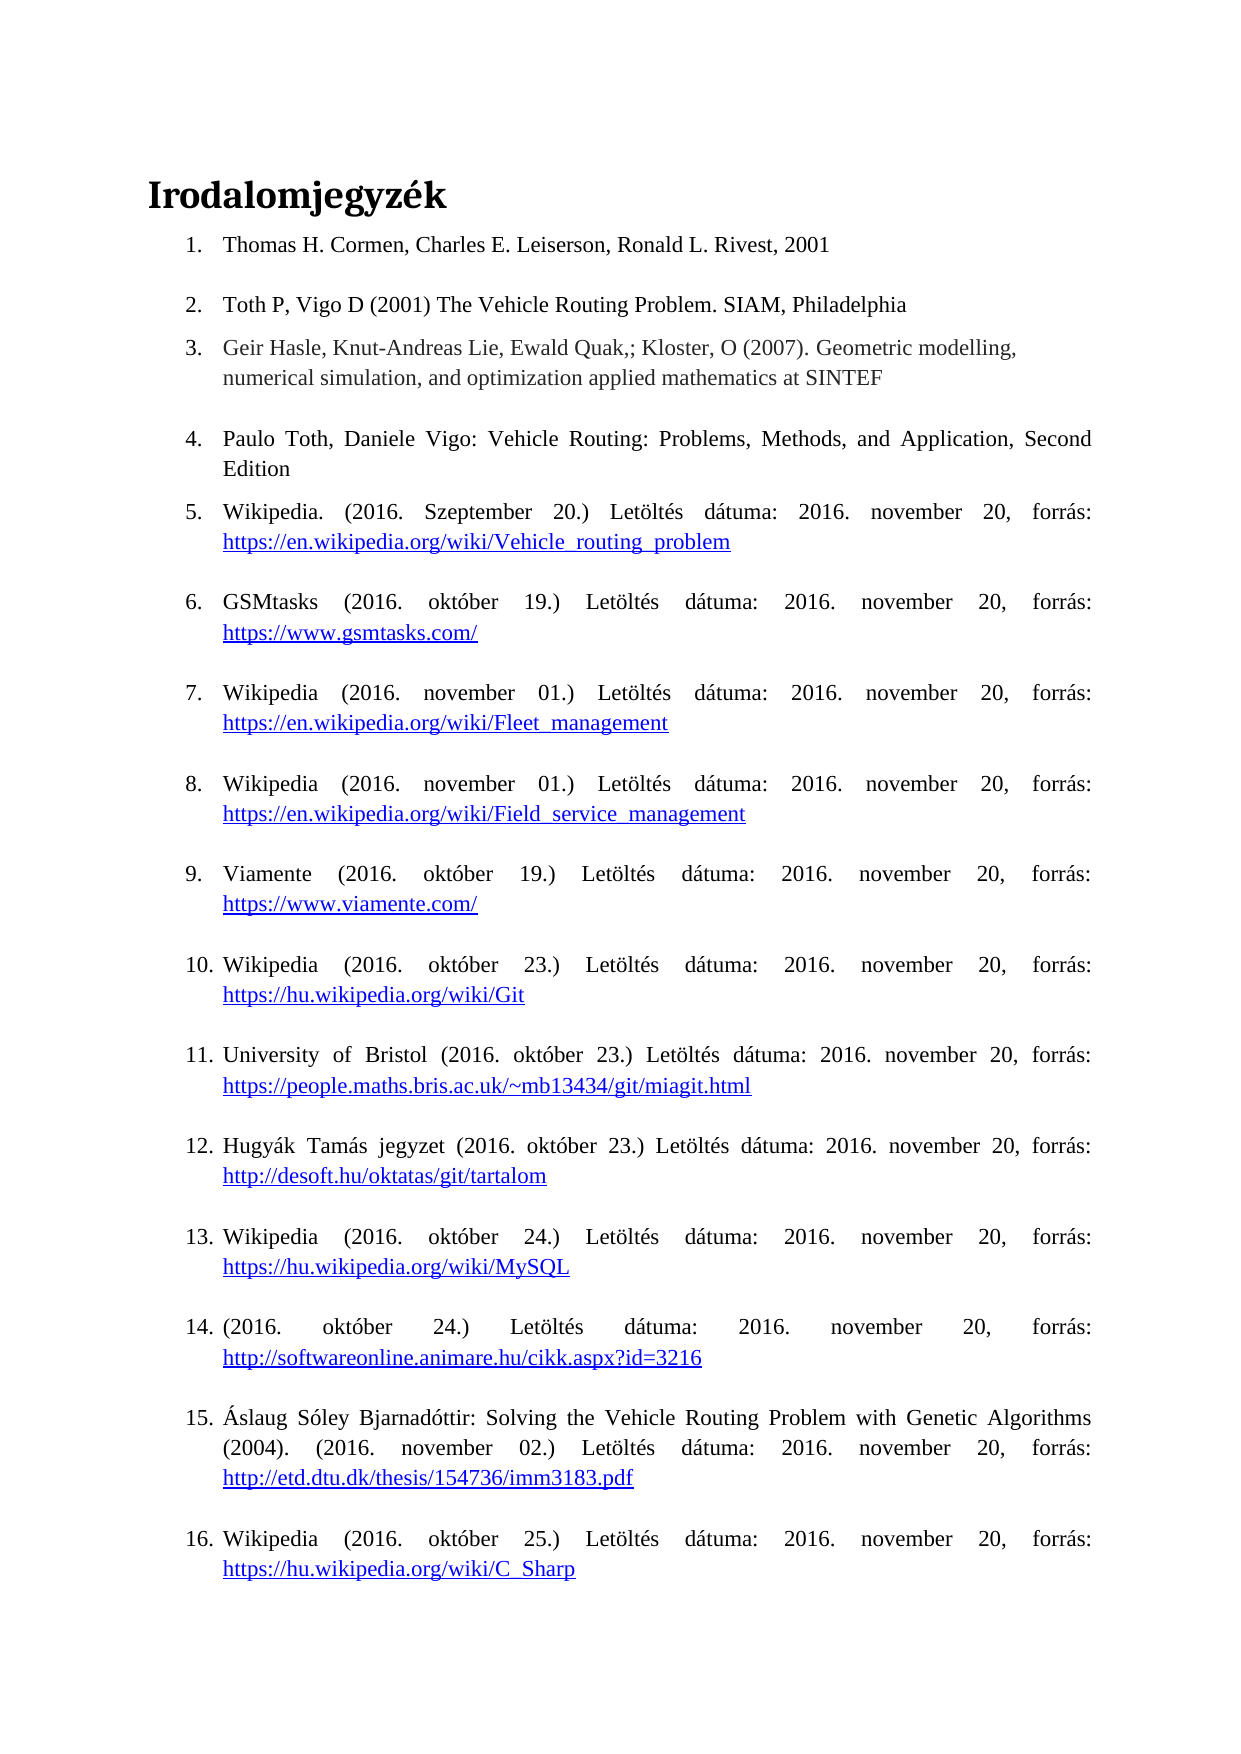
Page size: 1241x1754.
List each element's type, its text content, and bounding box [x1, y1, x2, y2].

list Wikipedia (2016. november 01.) Letöltés dátuma: 2016. november 20, forrás: https://en.wikipedia.org/wiki/Fleet_management [185, 679, 1093, 736]
list Áslaug Sóley Bjarnadóttir: Solving the Vehicle Routing Problem with Genetic Algorithms (2004). (2016. november 02.) Letöltés dátuma: 2016. november 20, forrás: http://etd.dtu.dk/thesis/154736/imm3183.pdf [185, 1404, 1093, 1491]
list Thomas H. Cormen, Charles E. Leiserson, Ronald L. Rivest, 2001 [185, 231, 1093, 257]
list GSMtasks (2016. október 19.) Letöltés dátuma: 2016. november 20, forrás: https://www.gsmtasks.com/ [185, 588, 1093, 645]
list (2016. október 24.) Letöltés dátuma: 2016. november 20, forrás: http://softwareonline.animare.hu/cikk.aspx?id=3216 [185, 1313, 1093, 1370]
list Wikipedia (2016. október 23.) Letöltés dátuma: 2016. november 20, forrás: https://hu.wikipedia.org/wiki/Git [185, 951, 1093, 1007]
list Wikipedia. (2016. Szeptember 20.) Letöltés dátuma: 2016. november 20, forrás: https://en.wikipedia.org/wiki/Vehicle_routing_problem [185, 498, 1093, 554]
list Wikipedia (2016. október 24.) Letöltés dátuma: 2016. november 20, forrás: https://hu.wikipedia.org/wiki/MySQL [185, 1223, 1093, 1279]
list University of Bristol (2016. október 23.) Letöltés dátuma: 2016. november 20, forrás: https://people.maths.bris.ac.uk/~mb13434/git/miagit.html [185, 1042, 1093, 1098]
list Geir Hasle, Knut-Andreas Lie, Ewald Quak,; Kloster, O (2007). Geometric modelling, numerical simulation, and optimization applied mathematics at SINTEF [185, 334, 1093, 391]
list Wikipedia (2016. október 25.) Letöltés dátuma: 2016. november 20, forrás: https://hu.wikipedia.org/wiki/C_Sharp [185, 1525, 1093, 1581]
list Viamente (2016. október 19.) Letöltés dátuma: 2016. november 20, forrás: https://www.viamente.com/ [185, 860, 1093, 917]
list Paulo Toth, Daniele Vigo: Vehicle Routing: Problems, Methods, and Application, Second Edition [185, 425, 1093, 481]
list Hugyák Tamás jegyzet (2016. október 23.) Letöltés dátuma: 2016. november 20, forrás: http://desoft.hu/oktatas/git/tartalom [185, 1132, 1093, 1189]
list Wikipedia (2016. november 01.) Letöltés dátuma: 2016. november 20, forrás: https://en.wikipedia.org/wiki/Field_service_management [185, 770, 1093, 826]
subtitle Irodalomjegyzék [148, 173, 1093, 218]
list Toth P, Vigo D (2001) The Vehicle Routing Problem. SIAM, Philadelphia [185, 292, 1093, 318]
